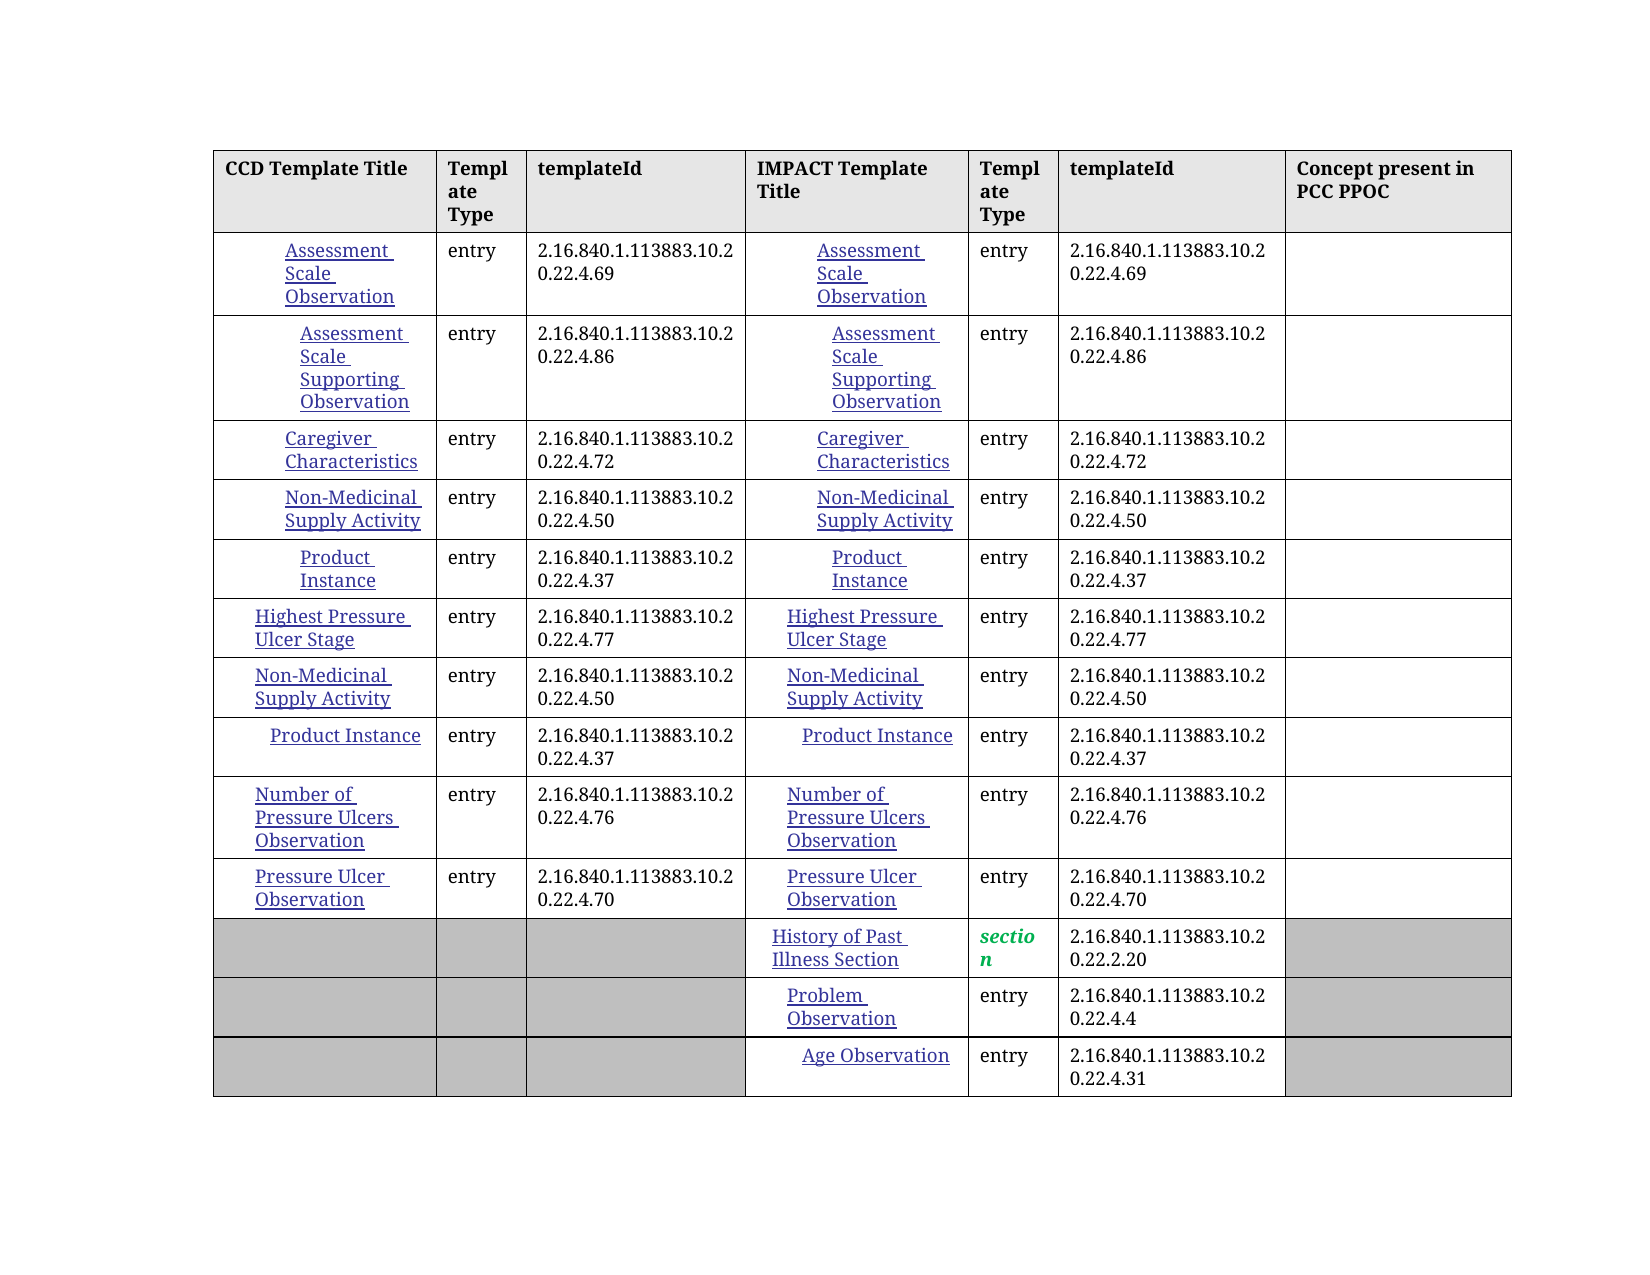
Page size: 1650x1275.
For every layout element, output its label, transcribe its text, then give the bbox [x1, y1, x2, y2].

table_cell [1286, 540, 1511, 598]
table_cell entry [969, 480, 1058, 538]
table_cell 2.16.840.1.113883.10.20.22.4.69 [1059, 233, 1285, 314]
table_cell [527, 978, 745, 1036]
table_cell entry [437, 859, 526, 918]
table_cell Problem Observation [746, 978, 968, 1036]
table_cell 2.16.840.1.113883.10.20.22.4.50 [1059, 480, 1285, 538]
table_cell [1286, 1038, 1511, 1096]
table_cell Product Instance [746, 540, 968, 598]
table_cell Non-Medicinal Supply Activity [214, 658, 436, 717]
table_cell 2.16.840.1.113883.10.20.22.4.37 [1059, 540, 1285, 598]
table_cell 2.16.840.1.113883.10.20.22.4.4 [1059, 978, 1285, 1036]
table_cell entry [969, 978, 1058, 1036]
table_cell [1286, 233, 1511, 314]
table_cell Caregiver Characteristics [746, 421, 968, 479]
table_cell [1286, 718, 1511, 776]
table_cell [214, 978, 436, 1036]
table_cell entry [969, 540, 1058, 598]
table_cell [1286, 480, 1511, 538]
table_cell Highest Pressure Ulcer Stage [746, 599, 968, 657]
table_cell 2.16.840.1.113883.10.20.22.4.37 [1059, 718, 1285, 776]
table_cell Product Instance [214, 718, 436, 776]
table_cell Pressure Ulcer Observation [746, 859, 968, 918]
table_cell entry [969, 859, 1058, 918]
table_cell entry [437, 480, 526, 538]
table_cell entry [437, 421, 526, 479]
table_cell [1286, 599, 1511, 657]
table_cell Assessment Scale Supporting Observation [746, 316, 968, 420]
table_cell [1286, 316, 1511, 420]
table_cell 2.16.840.1.113883.10.20.22.4.72 [527, 421, 745, 479]
table_cell Product Instance [214, 540, 436, 598]
table_cell Number of Pressure Ulcers Observation [746, 777, 968, 858]
table_cell [437, 1038, 526, 1096]
table_cell entry [969, 316, 1058, 420]
table_cell [214, 1038, 436, 1096]
table_cell entry [437, 718, 526, 776]
table_cell [1286, 919, 1511, 977]
table_cell 2.16.840.1.113883.10.20.22.4.86 [527, 316, 745, 420]
table_cell Caregiver Characteristics [214, 421, 436, 479]
table_cell 2.16.840.1.113883.10.20.22.4.77 [1059, 599, 1285, 657]
table_cell [1286, 777, 1511, 858]
table_cell Non-Medicinal Supply Activity [746, 658, 968, 717]
table_cell 2.16.840.1.113883.10.20.22.4.37 [527, 540, 745, 598]
table_cell History of Past Illness Section [746, 919, 968, 977]
table_cell 2.16.840.1.113883.10.20.22.4.50 [1059, 658, 1285, 717]
table_cell entry [969, 658, 1058, 717]
table_cell Assessment Scale Observation [214, 233, 436, 314]
table_cell Non-Medicinal Supply Activity [746, 480, 968, 538]
table_cell 2.16.840.1.113883.10.20.22.4.37 [527, 718, 745, 776]
table_cell entry [969, 599, 1058, 657]
table_cell entry [969, 777, 1058, 858]
table_header templateId [527, 151, 745, 232]
table_cell entry [969, 718, 1058, 776]
table_cell 2.16.840.1.113883.10.20.22.4.76 [527, 777, 745, 858]
table_cell Non-Medicinal Supply Activity [214, 480, 436, 538]
table_cell entry [437, 658, 526, 717]
table_cell 2.16.840.1.113883.10.20.22.4.86 [1059, 316, 1285, 420]
table_cell Age Observation [746, 1038, 968, 1096]
table_header Concept present in PCC PPOC [1286, 151, 1511, 232]
table_cell 2.16.840.1.113883.10.20.22.4.70 [1059, 859, 1285, 918]
table_cell 2.16.840.1.113883.10.20.22.2.20 [1059, 919, 1285, 977]
table_cell 2.16.840.1.113883.10.20.22.4.31 [1059, 1038, 1285, 1096]
table_cell [214, 919, 436, 977]
table_cell 2.16.840.1.113883.10.20.22.4.72 [1059, 421, 1285, 479]
table_cell 2.16.840.1.113883.10.20.22.4.70 [527, 859, 745, 918]
table_cell 2.16.840.1.113883.10.20.22.4.76 [1059, 777, 1285, 858]
table_cell Number of Pressure Ulcers Observation [214, 777, 436, 858]
table_cell 2.16.840.1.113883.10.20.22.4.77 [527, 599, 745, 657]
table_cell entry [437, 777, 526, 858]
table_cell Pressure Ulcer Observation [214, 859, 436, 918]
table_cell Product Instance [746, 718, 968, 776]
table_cell entry [969, 421, 1058, 479]
table_cell [527, 919, 745, 977]
table_cell [1286, 859, 1511, 918]
table_cell 2.16.840.1.113883.10.20.22.4.50 [527, 480, 745, 538]
table_cell [1286, 978, 1511, 1036]
table_cell entry [437, 233, 526, 314]
table_cell [1286, 421, 1511, 479]
table_cell [1286, 658, 1511, 717]
table_header IMPACT Template Title [746, 151, 968, 232]
table_cell Assessment Scale Observation [746, 233, 968, 314]
table_cell [527, 1038, 745, 1096]
table_cell [437, 978, 526, 1036]
table_header Template Type [969, 151, 1058, 232]
table_cell entry [437, 540, 526, 598]
table_header Template Type [437, 151, 526, 232]
table_cell entry [437, 599, 526, 657]
table_header templateId [1059, 151, 1285, 232]
table_cell entry [969, 233, 1058, 314]
table_cell Assessment Scale Supporting Observation [214, 316, 436, 420]
table_cell section [969, 919, 1058, 977]
table_cell Highest Pressure Ulcer Stage [214, 599, 436, 657]
table_cell [437, 919, 526, 977]
table_header CCD Template Title [214, 151, 436, 232]
table_cell 2.16.840.1.113883.10.20.22.4.50 [527, 658, 745, 717]
table_cell 2.16.840.1.113883.10.20.22.4.69 [527, 233, 745, 314]
table_cell entry [437, 316, 526, 420]
table_cell entry [969, 1038, 1058, 1096]
